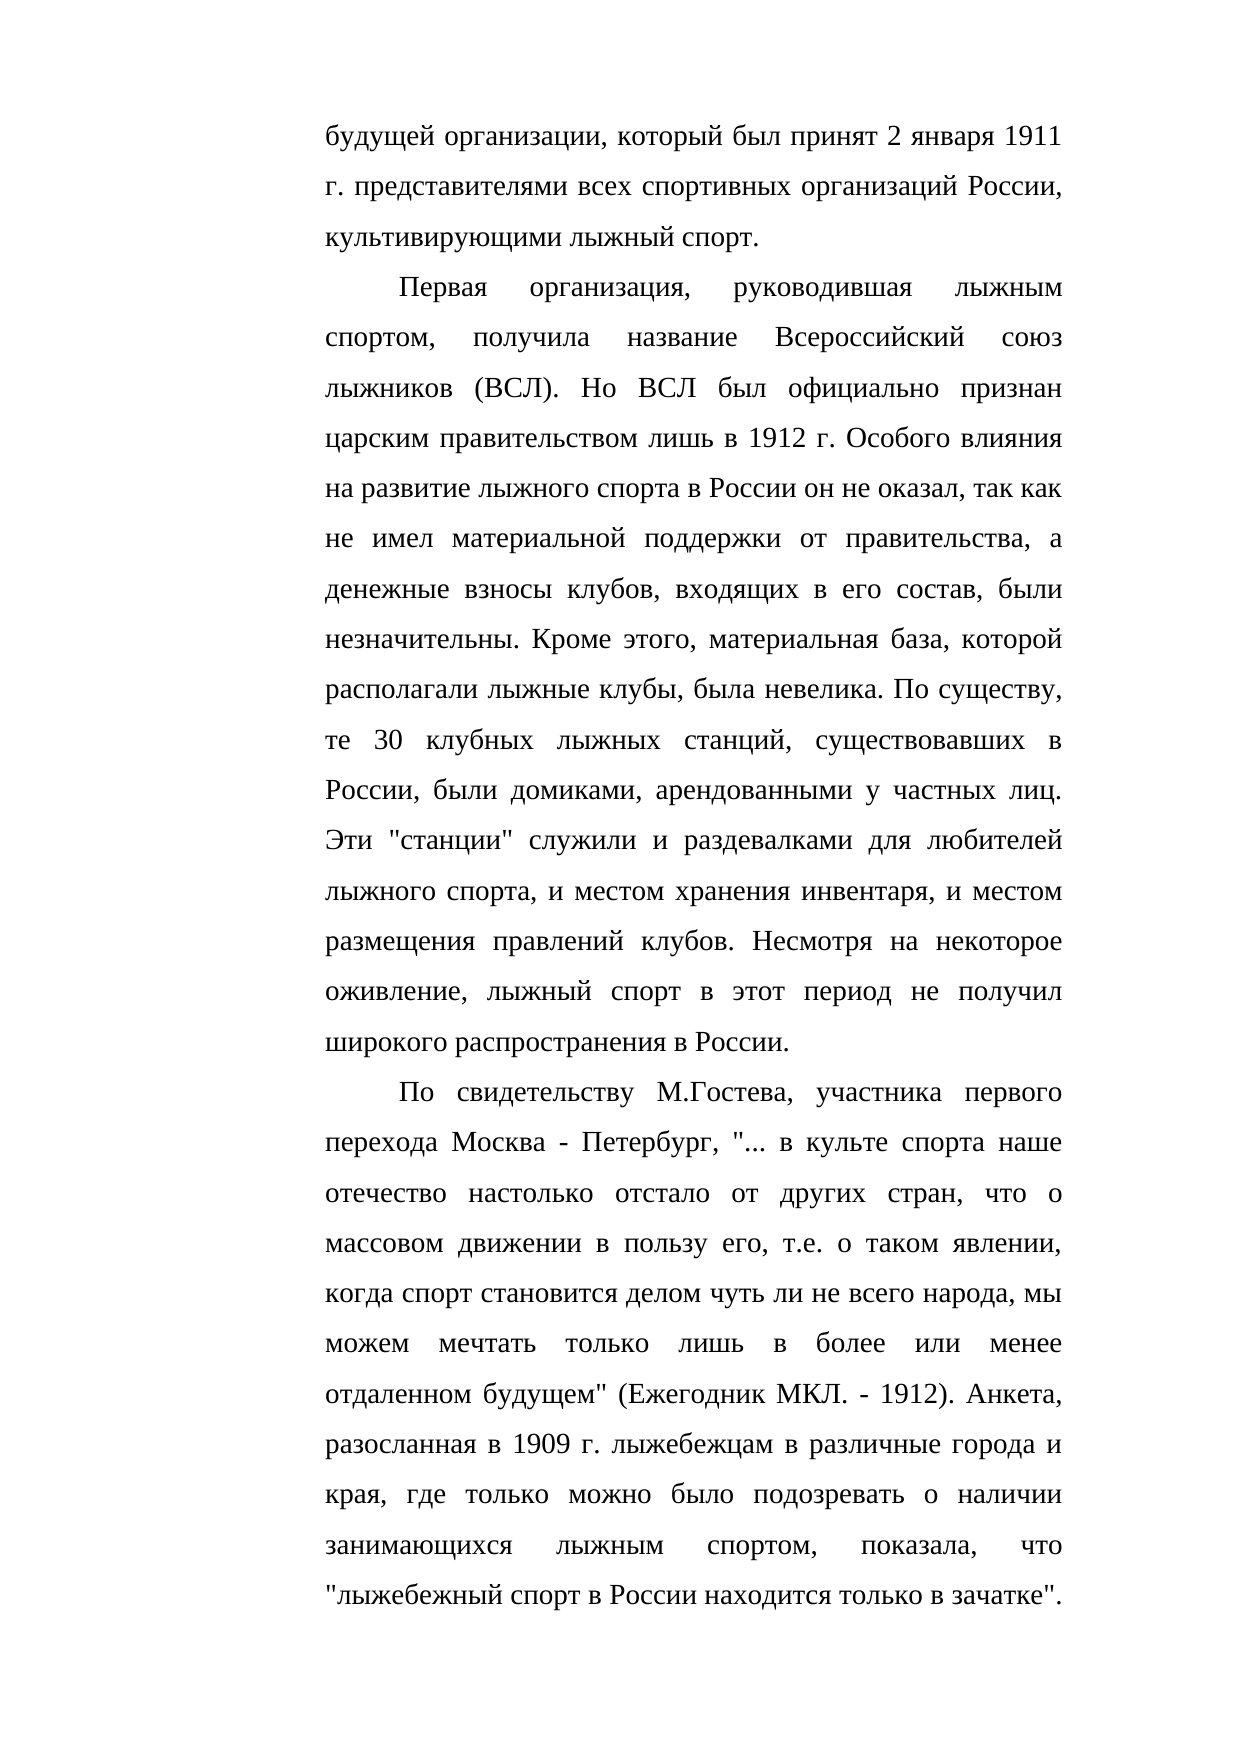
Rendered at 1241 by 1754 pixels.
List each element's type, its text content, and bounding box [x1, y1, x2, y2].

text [325, 118, 1063, 252]
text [325, 1074, 1063, 1611]
text Первая организация, руководившая лыжным спортом, получила название Всероссийский союз лыжников (ВСЛ). Но ВСЛ был официально признан царским правительством лишь в 1912 г. Особого влияния на развитие лыжного спорта в России он не оказал, так как не имел материальной поддержки от правительства, а денежные взносы клубов, входящих в его состав, были незначительны. Кроме этого, материальная база, которой располагали лыжные клубы, была невелика. По существу, те 30 клубных лыжных станций, существовавших в России, были домиками, арендованными у частных лиц. Эти "станции" служили и раздевалками для любителей лыжного спорта, и местом хранения инвентаря, и местом размещения правлений клубов. Несмотря на некоторое оживление, лыжный спорт в этот период не получил широкого распространения в России. [325, 269, 1063, 1057]
